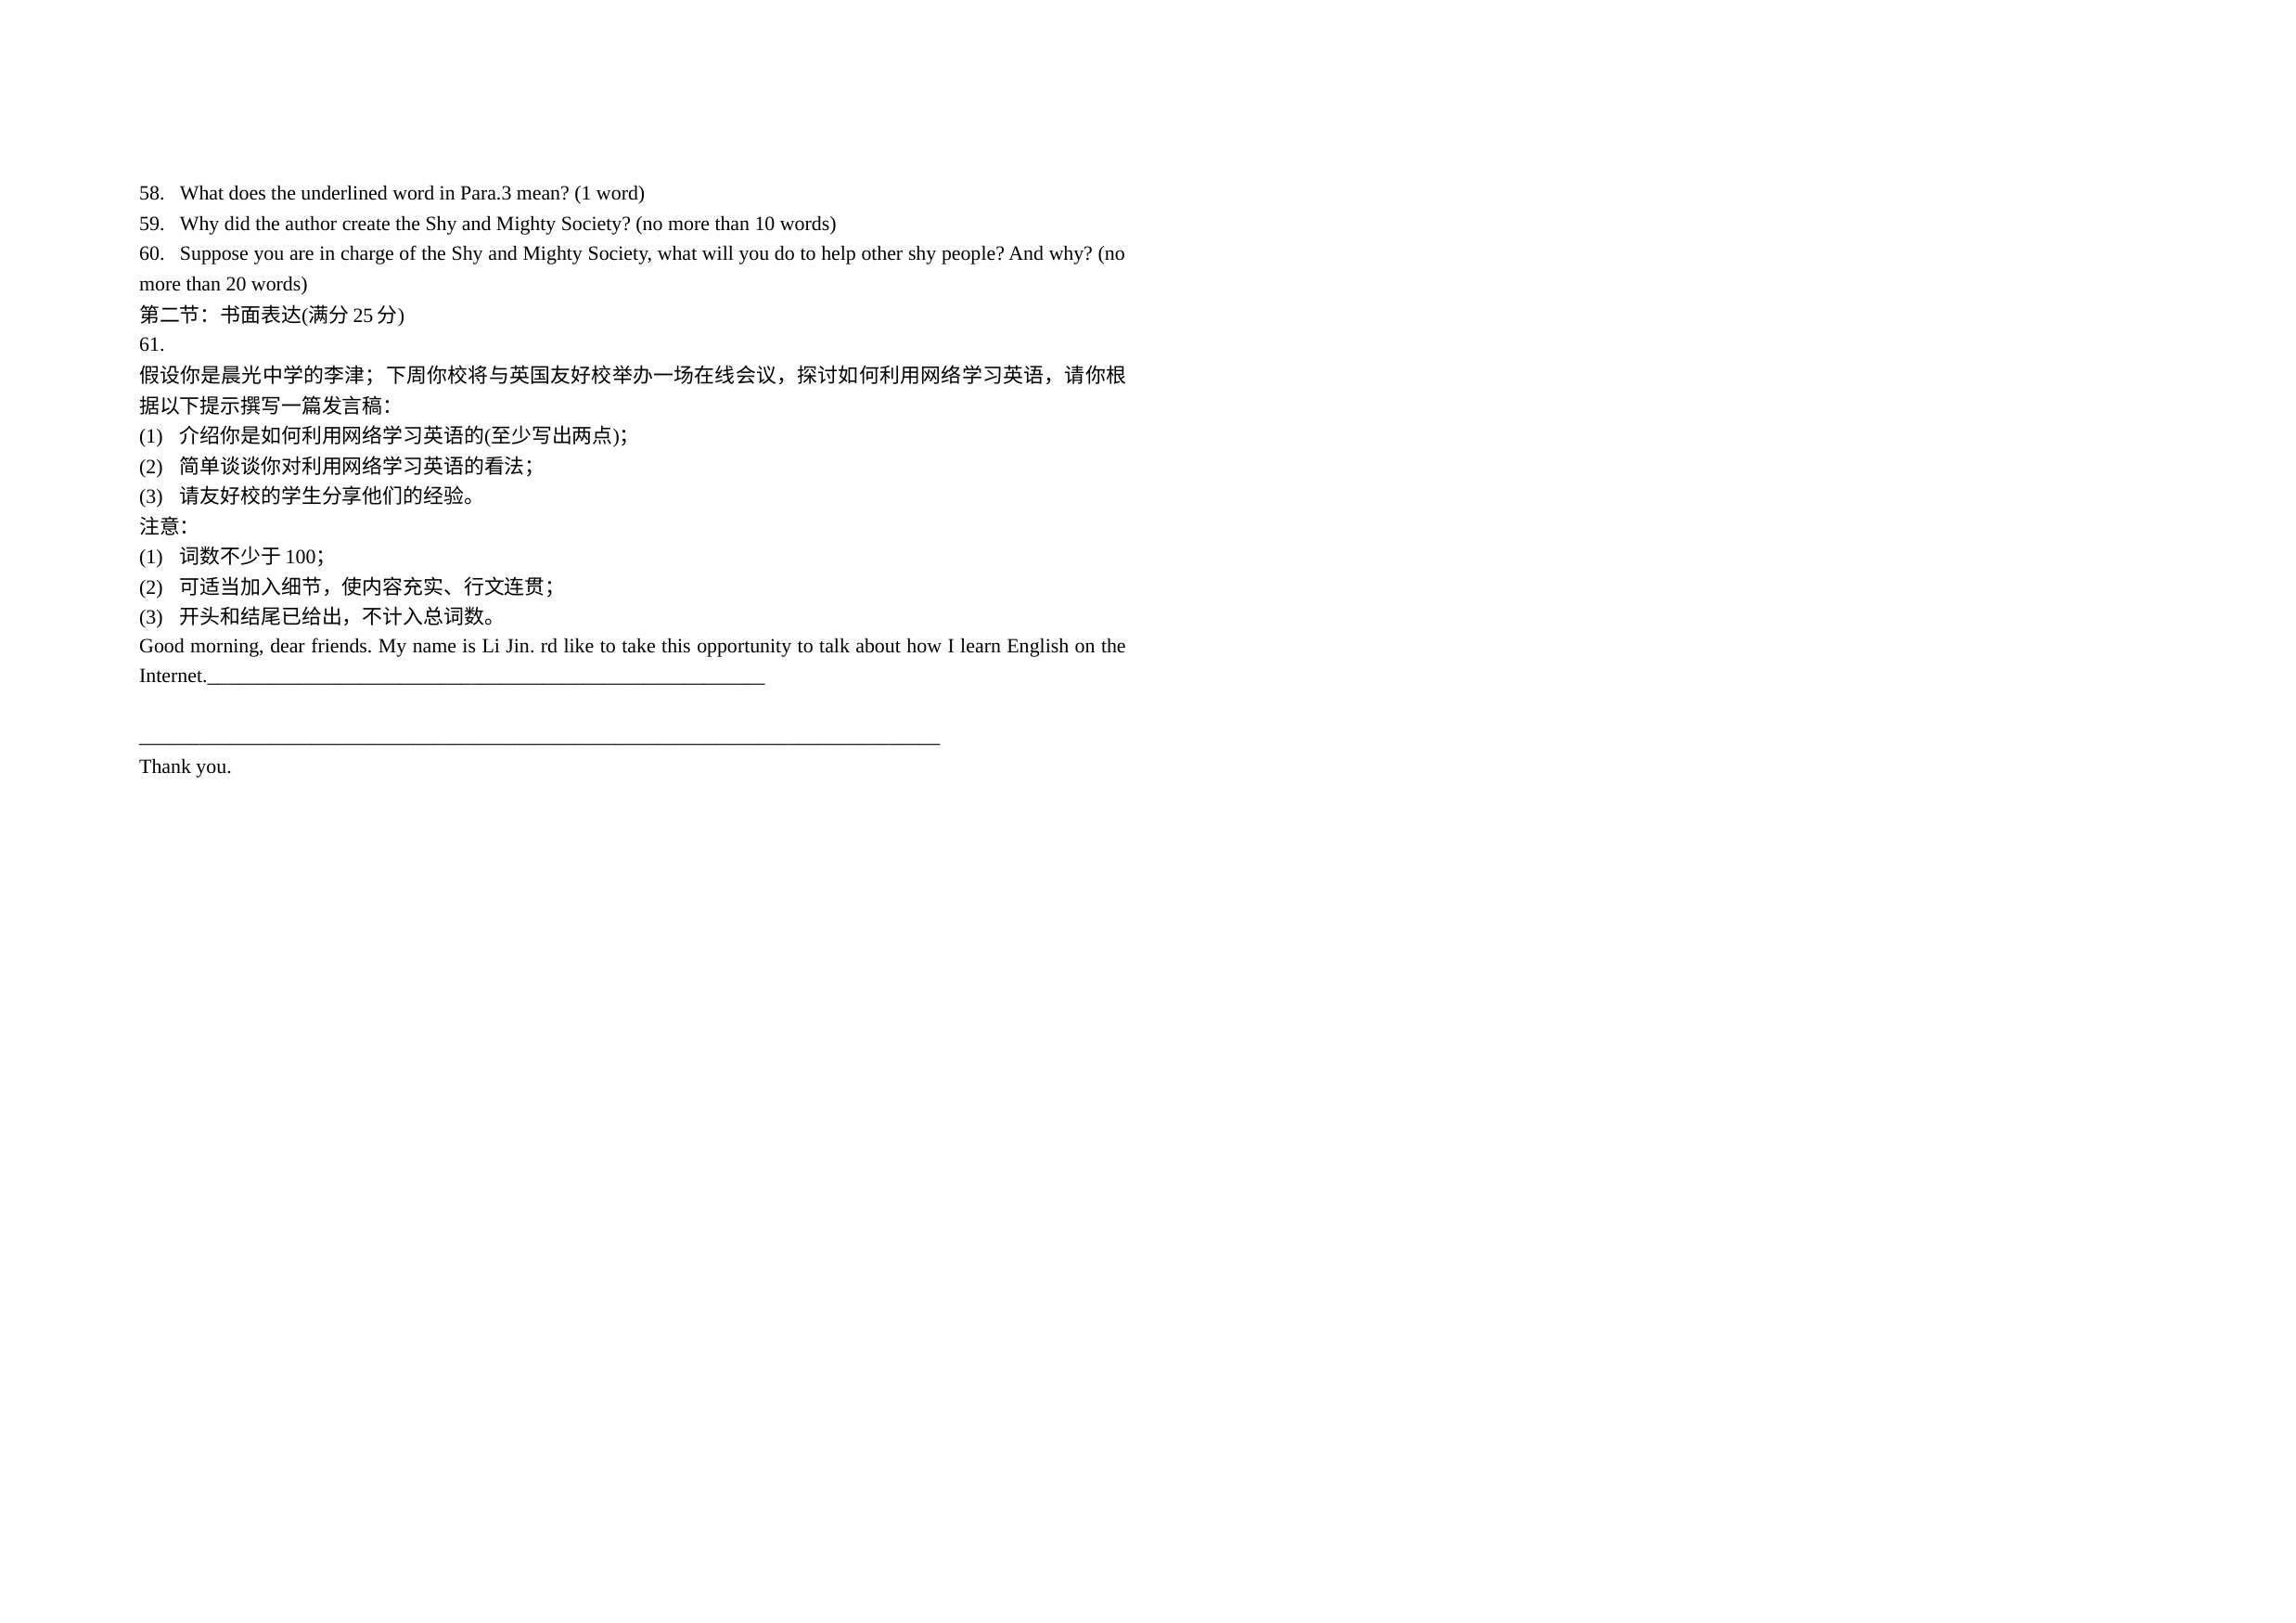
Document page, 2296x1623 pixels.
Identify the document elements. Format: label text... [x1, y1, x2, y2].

text (3) 开头和结尾已给出，不计入总词数。 [139, 600, 1127, 630]
text 第二节：书面表达(满分25分) [139, 299, 1127, 328]
text _______________________________________________________________________________ [139, 721, 1127, 751]
text 假设你是晨光中学的李津；下周你校将与英国友好校举办一场在线会议，探讨如何利用网络学习英语，请你根据以下提示撰写一篇发言稿： [139, 359, 1127, 419]
text 注意： [139, 509, 1127, 540]
text 58. What does the underlined word in Para.3 mean? (1 word) [139, 178, 1127, 208]
text (2) 简单谈谈你对利用网络学习英语的看法； [139, 449, 1127, 480]
text (1) 介绍你是如何利用网络学习英语的(至少写出两点)； [139, 419, 1127, 449]
text Thank you. [139, 751, 1127, 781]
text (1) 词数不少于100； [139, 540, 1127, 570]
text 61. [139, 328, 1127, 359]
text (2) 可适当加入细节，使内容充实、行文连贯； [139, 570, 1127, 600]
text (3) 请友好校的学生分享他们的经验。 [139, 480, 1127, 509]
text Good morning, dear friends. My name is Li Jin. rd like to take this opportunity to talk about how I learn English on the Internet._______________________________________________________ [139, 630, 1127, 690]
text 60. Suppose you are in charge of the Shy and Mighty Society, what will you do to help other shy people? And why? (no more than 20 words) [139, 238, 1127, 299]
text 59. Why did the author create the Shy and Mighty Society? (no more than 10 words) [139, 208, 1127, 238]
